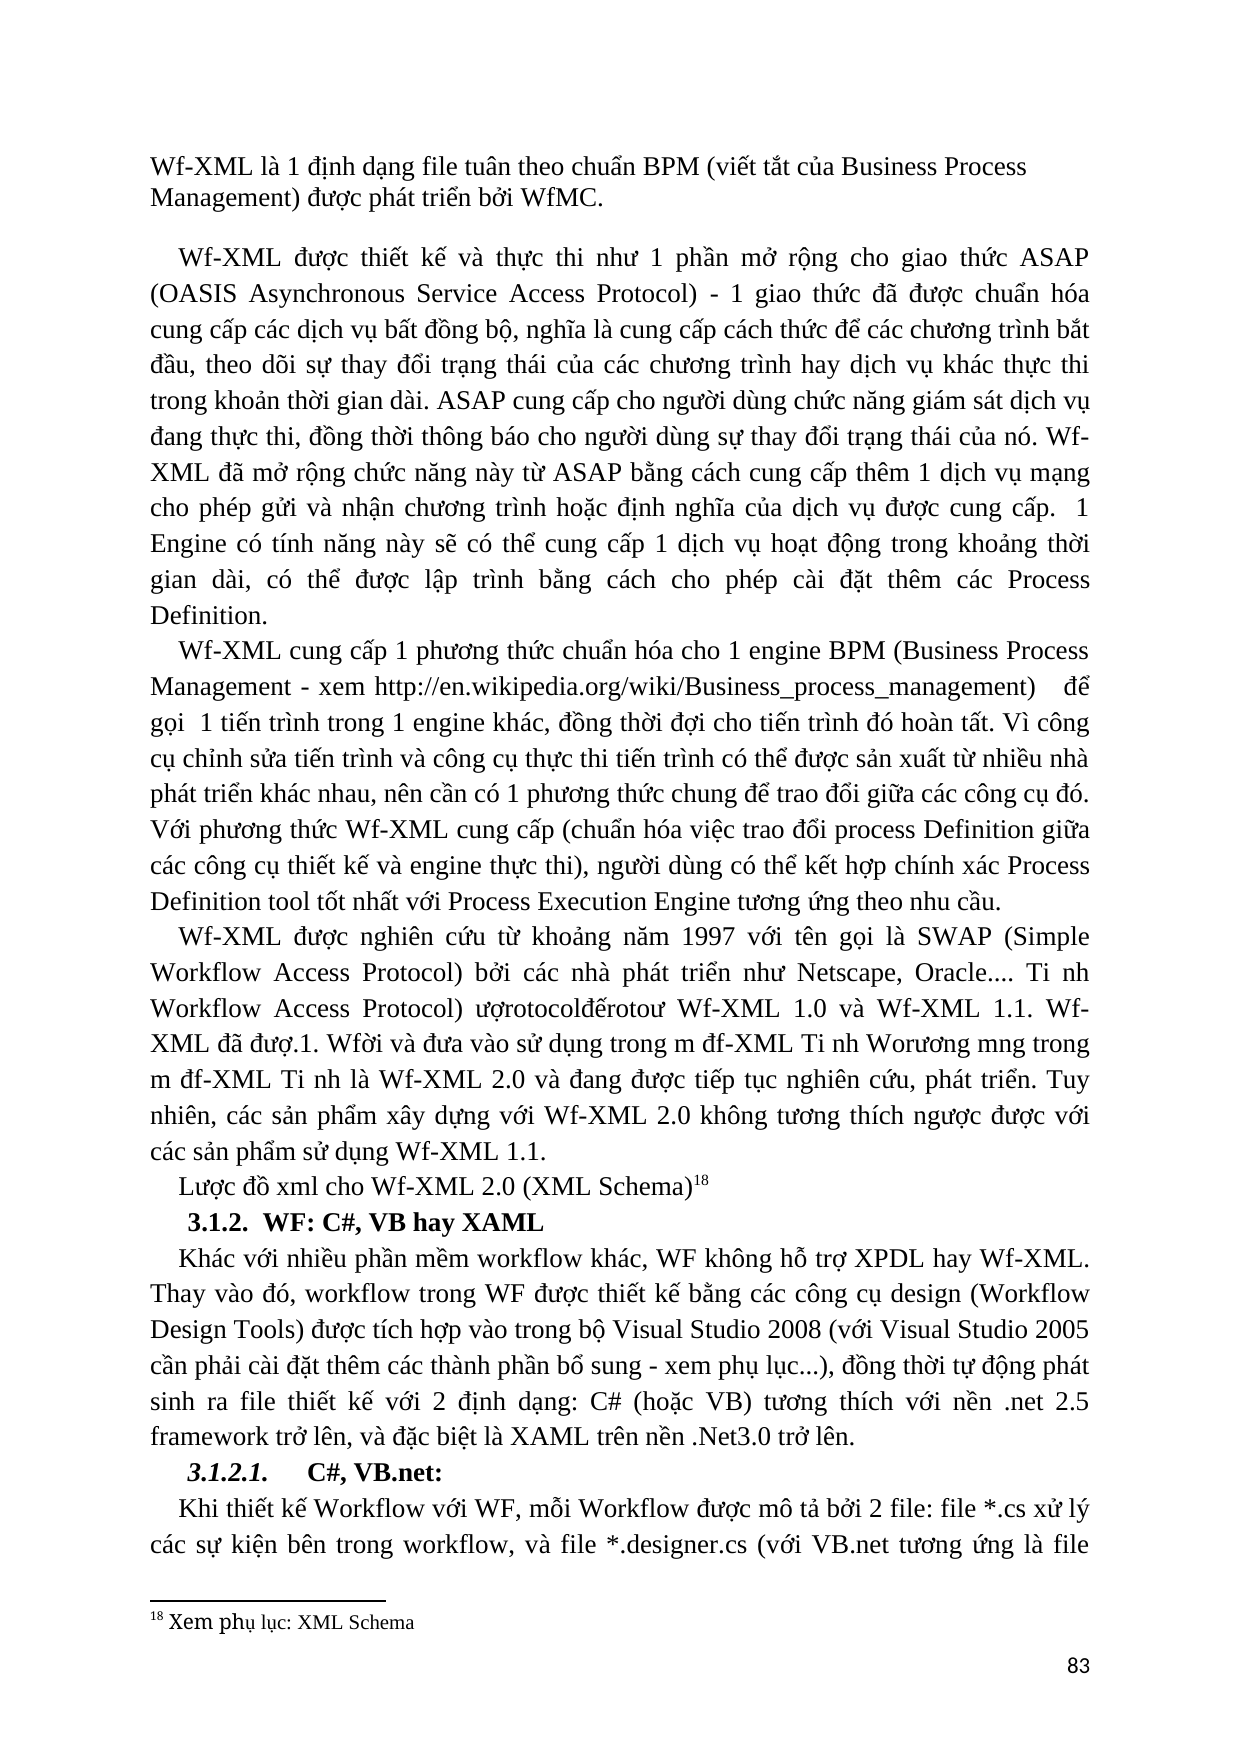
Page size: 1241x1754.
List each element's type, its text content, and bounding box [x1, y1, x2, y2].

list Khác với nhiều phần mềm workflow khác, WF không hỗ trợ XPDL hay Wf-XML. Thay vào đó, workflow trong WF được thiết kế bằng các công cụ design (Workflow Design Tools) được tích hợp vào trong bộ Visual Studio 2008 (với Visual Studio 2005 cần phải cài đặt thêm các thành phần bổ sung - xem phụ lục...), đồng thời tự động phát sinh ra file thiết kế với 2 định dạng: C# (hoặc VB) tương thích với nền .net 2.5 framework trở lên, và đặc biệt là XAML trên nền .Net3.0 trở lên. [150, 1242, 1090, 1452]
list Lược đồ xml cho Wf-XML 2.0 (XML Schema) [150, 1170, 1090, 1202]
list C#, VB.net: [187, 1456, 1090, 1487]
list Wf-XML được nghiên cứu từ khoảng năm 1997 với tên gọi là SWAP (Simple Workflow Access Protocol) bởi các nhà phát triển như Netscape, Oracle.... Ti nh Workflow Access Protocol) ượrotocolđếrotoư Wf-XML 1.0 và Wf-XML 1.1. Wf-XML đã đượ.1. Wfời và đưa vào sử dụng trong m đf-XML Ti nh Worương mng trong m đf-XML Ti nh là Wf-XML 2.0 và đang được tiếp tục nghiên cứu, phát triển. Tuy nhiên, các sản phẩm xây dựng với Wf-XML 2.0 không tương thích ngược được với các sản phẩm sử dụng Wf-XML 1.1. [150, 920, 1090, 1166]
text Wf-XML là 1 định dạng file tuân theo chuẩn BPM (viết tắt của Business Process Management) được phát triển bởi WfMC. [150, 150, 1090, 212]
list Wf-XML cung cấp 1 phương thức chuẩn hóa cho 1 engine BPM (Business Process Management - xem http://en.wikipedia.org/wiki/Business_process_management) để gọi 1 tiến trình trong 1 engine khác, đồng thời đợi cho tiến trình đó hoàn tất. Vì công cụ chỉnh sửa tiến trình và công cụ thực thi tiến trình có thể được sản xuất từ nhiều nhà phát triển khác nhau, nên cần có 1 phương thức chung để trao đổi giữa các công cụ đó. Với phương thức Wf-XML cung cấp (chuẩn hóa việc trao đổi process Definition giữa các công cụ thiết kế và engine thực thi), người dùng có thể kết hợp chính xác Process Definition tool tốt nhất với Process Execution Engine tương ứng theo nhu cầu. [150, 634, 1090, 916]
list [150, 1492, 1090, 1559]
list Wf-XML được thiết kế và thực thi như 1 phần mở rộng cho giao thức ASAP (OASIS Asynchronous Service Access Protocol) - 1 giao thức đã được chuẩn hóa cung cấp các dịch vụ bất đồng bộ, nghĩa là cung cấp cách thức để các chương trình bắt đầu, theo dõi sự thay đổi trạng thái của các chương trình hay dịch vụ khác thực thi trong khoản thời gian dài. ASAP cung cấp cho người dùng chức năng giám sát dịch vụ đang thực thi, đồng thời thông báo cho người dùng sự thay đổi trạng thái của nó. Wf-XML đã mở rộng chức năng này từ ASAP bằng cách cung cấp thêm 1 dịch vụ mạng cho phép gửi và nhận chương trình hoặc định nghĩa của dịch vụ được cung cấp. 1 Engine có tính năng này sẽ có thể cung cấp 1 dịch vụ hoạt động trong khoảng thời gian dài, có thể được lập trình bằng cách cho phép cài đặt thêm các Process Definition. [150, 241, 1090, 630]
list WF: C#, VB hay XAML [187, 1206, 1090, 1237]
